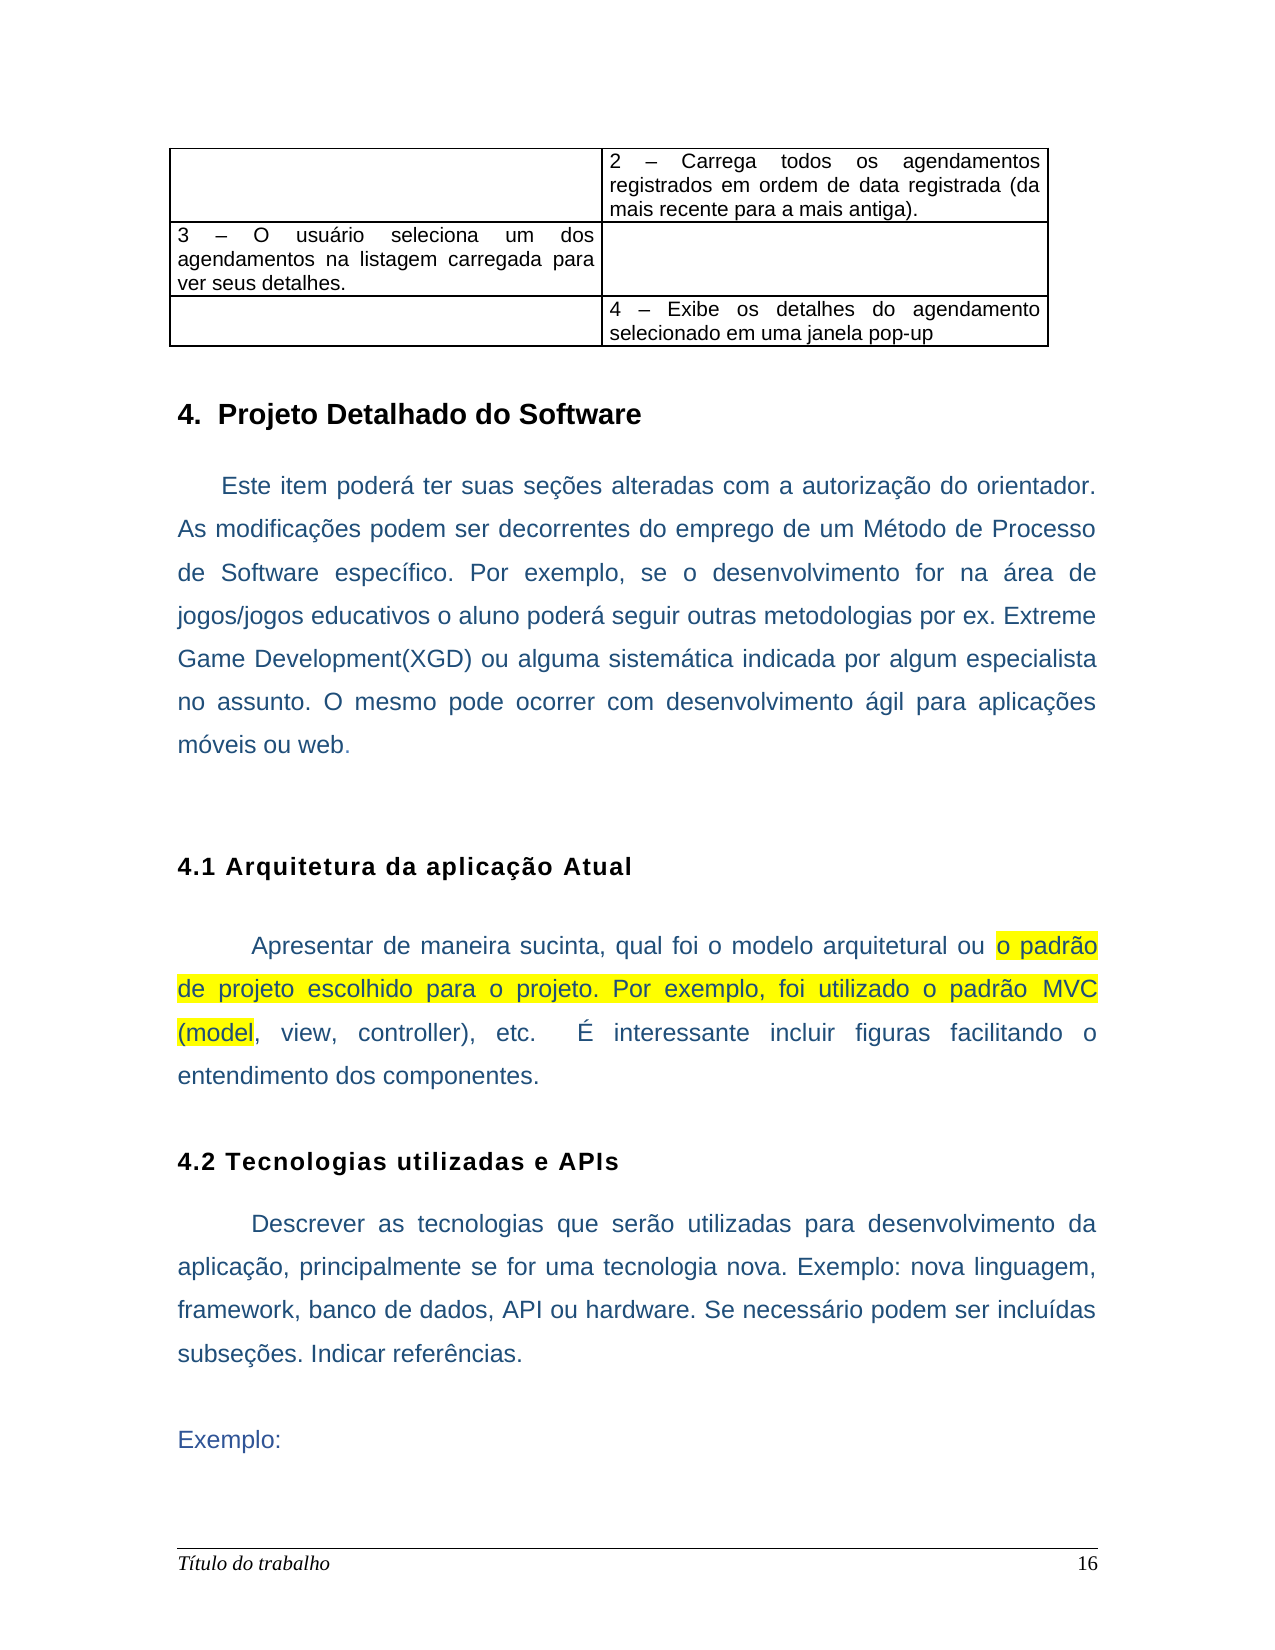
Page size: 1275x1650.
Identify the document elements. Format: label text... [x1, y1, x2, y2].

title 4. Projeto Detalhado do Software [177, 397, 1098, 430]
table_cell [171, 149, 601, 221]
table_cell [171, 297, 601, 344]
table_cell 4 – Exibe os detalhes do agendamento selecionado em uma janela pop-up [603, 297, 1047, 344]
subtitle 4.1 Arquitetura da aplicação Atual [177, 852, 1098, 881]
table_cell 3 – O usuário seleciona um dos agendamentos na listagem carregada para ver seus detalhes. [171, 223, 601, 294]
text Exemplo: [177, 1425, 1098, 1453]
table_cell [603, 223, 1047, 294]
text Apresentar de maneira sucinta, qual foi o modelo arquitetural ou o padrão de projeto escolhido para o projeto. Por exemplo, foi utilizado o padrão MVC (model, view, controller), etc. É interessante incluir figuras facilitando o entendimento dos componentes. [177, 1003, 1098, 1089]
text Descrever as tecnologias que serão utilizadas para desenvolvimento da aplicação, principalmente se for uma tecnologia nova. Exemplo: nova linguagem, framework, banco de dados, API ou hardware. Se necessário podem ser incluídas subseções. Indicar referências. [177, 1209, 1098, 1367]
table_cell 2 – Carrega todos os agendamentos registrados em ordem de data registrada (da mais recente para a mais antiga). [603, 149, 1047, 221]
subtitle 4.2 Tecnologias utilizadas e APIs [177, 1147, 1098, 1176]
text Este item poderá ter suas seções alteradas com a autorização do orientador. As modificações podem ser decorrentes do emprego de um Método de Processo de Software específico. Por exemplo, se o desenvolvimento for na área de jogos/jogos educativos o aluno poderá seguir outras metodologias por ex. Extreme Game Development(XGD) ou alguma sistemática indicada por algum especialista no assunto. O mesmo pode ocorrer com desenvolvimento ágil para aplicações móveis ou web. [177, 471, 1098, 759]
text Apresentar de maneira sucinta, qual foi o modelo arquitetural ou o padrão de projeto escolhido para o projeto. Por exemplo, foi utilizado o padrão MVC (model, view, controller), etc. É interessante incluir figuras facilitando o entendimento dos componentes. [177, 931, 1098, 974]
